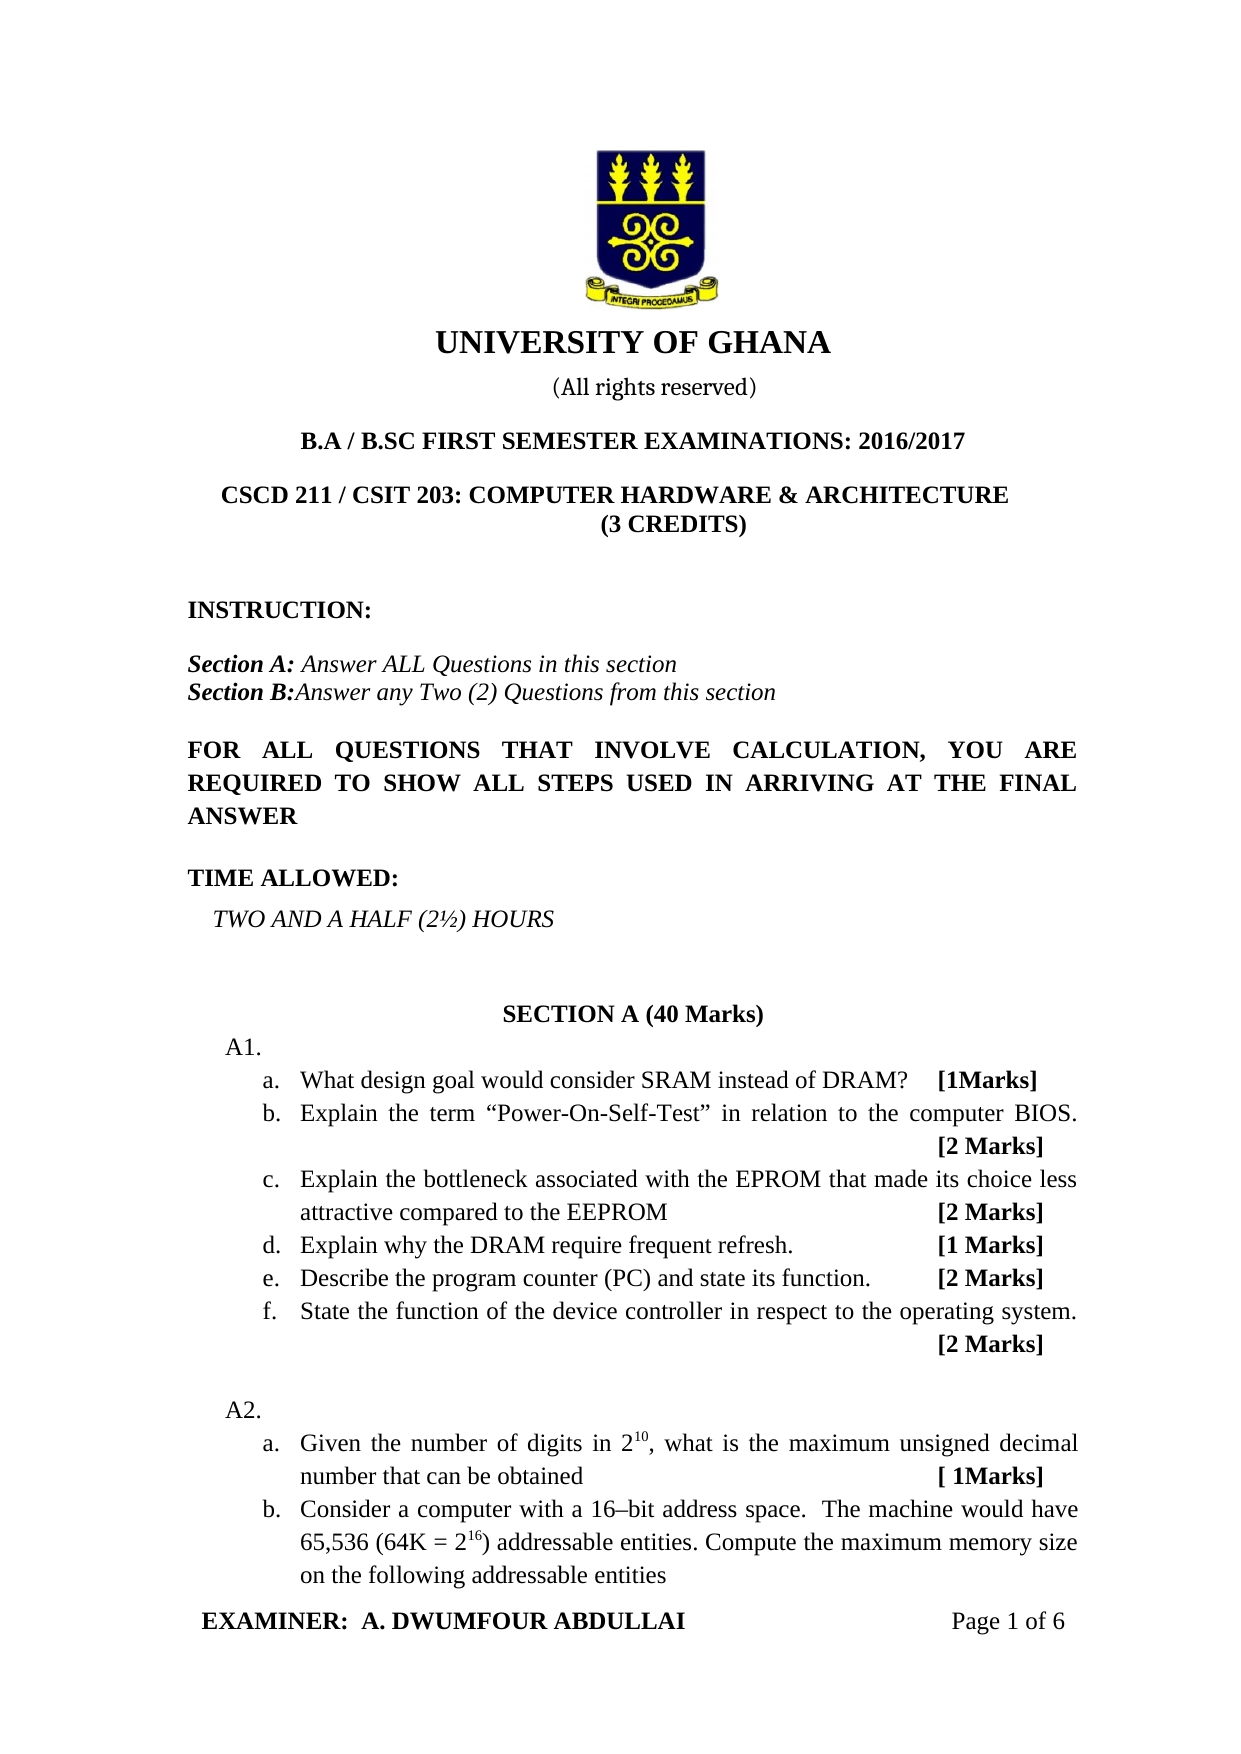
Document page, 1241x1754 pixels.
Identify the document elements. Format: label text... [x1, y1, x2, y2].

text TIME ALLOWED: [187, 863, 1078, 892]
text FOR ALL QUESTIONS THAT INVOLVE CALCULATION, YOU ARE REQUIRED TO SHOW ALL STEPS USED IN ARRIVING AT THE FINAL ANSWER [187, 735, 1078, 830]
list What design goal would consider SRAM instead of DRAM? [1Marks] [262, 1065, 1078, 1094]
text Section A: Answer ALL Questions in this section [187, 649, 1076, 677]
text Section B:Answer any Two (2) Questions from this section [187, 677, 1078, 706]
list Describe the program counter (PC) and state its function. [2 Marks] [262, 1263, 1078, 1292]
list Explain the term “Power-On-Self-Test” in relation to the computer BIOS. [2 Marks] [262, 1098, 1078, 1160]
picture [584, 150, 719, 310]
text INSTRUCTION: [187, 595, 1078, 624]
text CSCD 211 / CSIT 203: COMPUTER HARDWARE & ARCHITECTURE (3 CREDITS) [187, 480, 1078, 538]
list State the function of the device controller in respect to the operating system. [2 Marks] [262, 1296, 1078, 1358]
list Given the number of digits in 210, what is the maximum unsigned decimal number that can be obtained [ 1Marks] [262, 1428, 1078, 1490]
text UNIVERSITY OF GHANA [187, 322, 1078, 360]
list Explain the bottleneck associated with the EPROM that made its choice less attractive compared to the EEPROM [2 Marks] [262, 1164, 1078, 1226]
list Explain why the DRAM require frequent refresh. [1 Marks] [262, 1230, 1078, 1259]
list Consider a computer with a 16–bit address space. The machine would have 65,536 (64K = 216) addressable entities. Compute the maximum memory size on the following addressable entities [262, 1494, 1078, 1589]
text TWO AND A HALF (2½) HOURS [212, 904, 1076, 933]
text B.A / B.SC FIRST SEMESTER EXAMINATIONS: 2016/2017 [187, 426, 1078, 455]
text SECTION A (40 Marks) [187, 999, 1078, 1028]
list (All rights reserved) [225, 373, 1078, 401]
